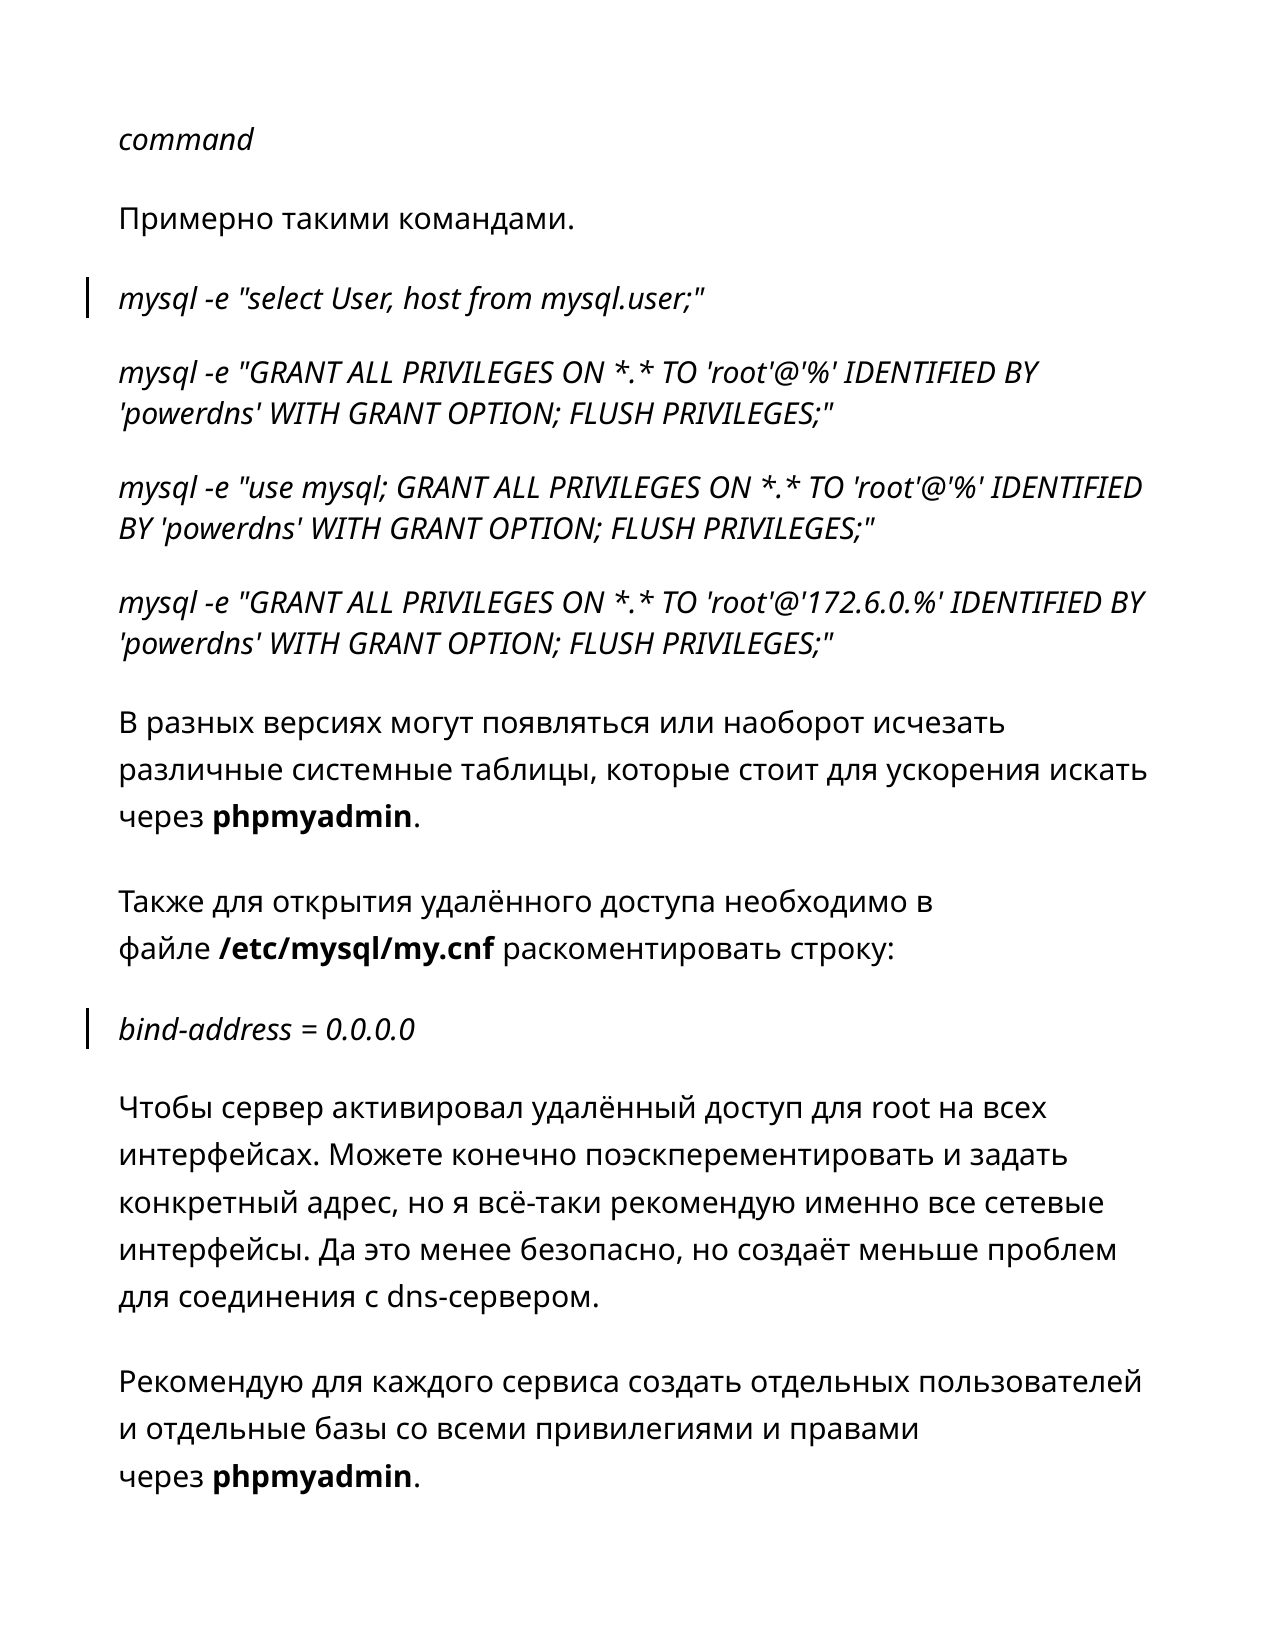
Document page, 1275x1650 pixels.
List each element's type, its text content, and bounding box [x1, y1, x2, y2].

text Примерно такими командами. [118, 197, 1157, 238]
text bind-address = 0.0.0.0 [89, 1008, 1157, 1049]
text Рекомендую для каждого сервиса создать отдельных пользователей и отдельные базы со всеми привилегиями и правами через phpmyadmin. [118, 1360, 1157, 1496]
text mysql -e "GRANT ALL PRIVILEGES ON *.* TO 'root'@'%' IDENTIFIED BY 'powerdns' WITH GRANT OPTION; FLUSH PRIVILEGES;" [118, 351, 1157, 433]
text mysql -e "use mysql; GRANT ALL PRIVILEGES ON *.* TO 'root'@'%' IDENTIFIED BY 'powerdns' WITH GRANT OPTION; FLUSH PRIVILEGES;" [118, 466, 1157, 548]
text mysql -e "GRANT ALL PRIVILEGES ON *.* TO 'root'@'172.6.0.%' IDENTIFIED BY 'powerdns' WITH GRANT OPTION; FLUSH PRIVILEGES;" [118, 581, 1157, 663]
text Также для открытия удалённого доступа необходимо в файле /etc/mysql/my.cnf раскоментировать строку: [118, 880, 1157, 969]
text command [118, 118, 1157, 159]
text Чтобы сервер активировал удалённый доступ для root на всех интерфейсах. Можете конечно поэскперементировать и задать конкретный адрес, но я всё-таки рекомендую именно все сетевые интерфейсы. Да это менее безопасно, но создаёт меньше проблем для соединения с dns-сервером. [118, 1086, 1157, 1317]
text mysql -e "select User, host from mysql.user;" [89, 277, 1157, 318]
text В разных версиях могут появляться или наоборот исчезать различные системные таблицы, которые стоит для ускорения искать через phpmyadmin. [118, 701, 1157, 837]
